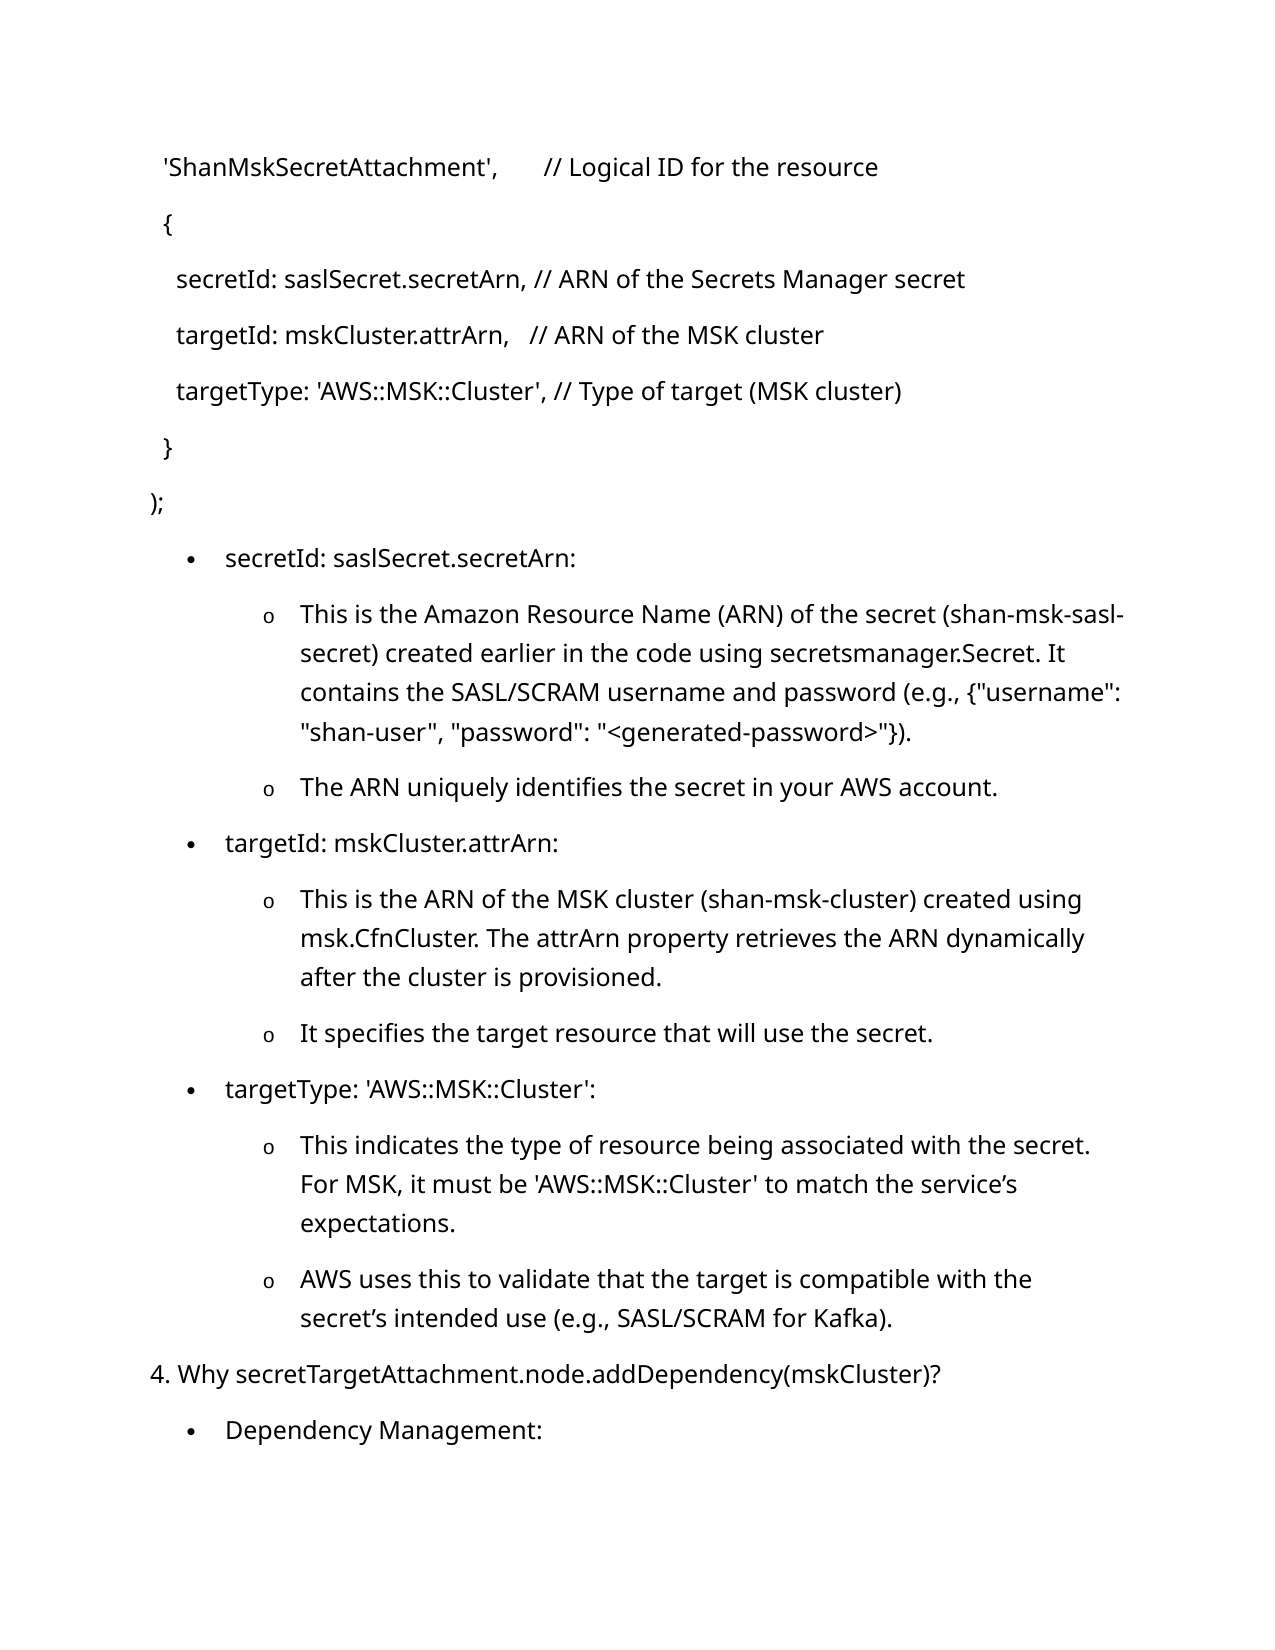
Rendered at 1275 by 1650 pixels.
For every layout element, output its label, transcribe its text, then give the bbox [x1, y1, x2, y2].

text { [150, 206, 1125, 240]
list This is the ARN of the MSK cluster (shan-msk-cluster) created using msk.CfnCluster. The attrArn property retrieves the ARN dynamically after the cluster is provisioned. [262, 882, 1125, 994]
list secretId: saslSecret.secretArn: [187, 541, 1125, 575]
text targetType: 'AWS::MSK::Cluster', // Type of target (MSK cluster) [150, 373, 1125, 407]
list targetId: mskCluster.attrArn: [187, 826, 1125, 860]
list This indicates the type of resource being associated with the secret. For MSK, it must be 'AWS::MSK::Cluster' to match the service’s expectations. [262, 1127, 1125, 1240]
text 'ShanMskSecretAttachment', // Logical ID for the resource [150, 150, 1125, 184]
list The ARN uniquely identifies the secret in your AWS account. [262, 770, 1125, 804]
list Dependency Management: [187, 1412, 1125, 1447]
list AWS uses this to validate that the target is compatible with the secret’s intended use (e.g., SASL/SCRAM for Kafka). [262, 1262, 1125, 1335]
list It specifies the target resource that will use the secret. [262, 1016, 1125, 1050]
text 4. Why secretTargetAttachment.node.addDependency(mskCluster)? [150, 1357, 1125, 1391]
text secretId: saslSecret.secretArn, // ARN of the Secrets Manager secret [150, 262, 1125, 296]
list This is the Amazon Resource Name (ARN) of the secret (shan-msk-sasl-secret) created earlier in the code using secretsmanager.Secret. It contains the SASL/SCRAM username and password (e.g., {"username": "shan-user", "password": "<generated-password>"}). [262, 597, 1125, 748]
text } [150, 429, 1125, 463]
text targetId: mskCluster.attrArn, // ARN of the MSK cluster [150, 317, 1125, 352]
text ); [150, 485, 1125, 519]
list targetType: 'AWS::MSK::Cluster': [187, 1072, 1125, 1106]
